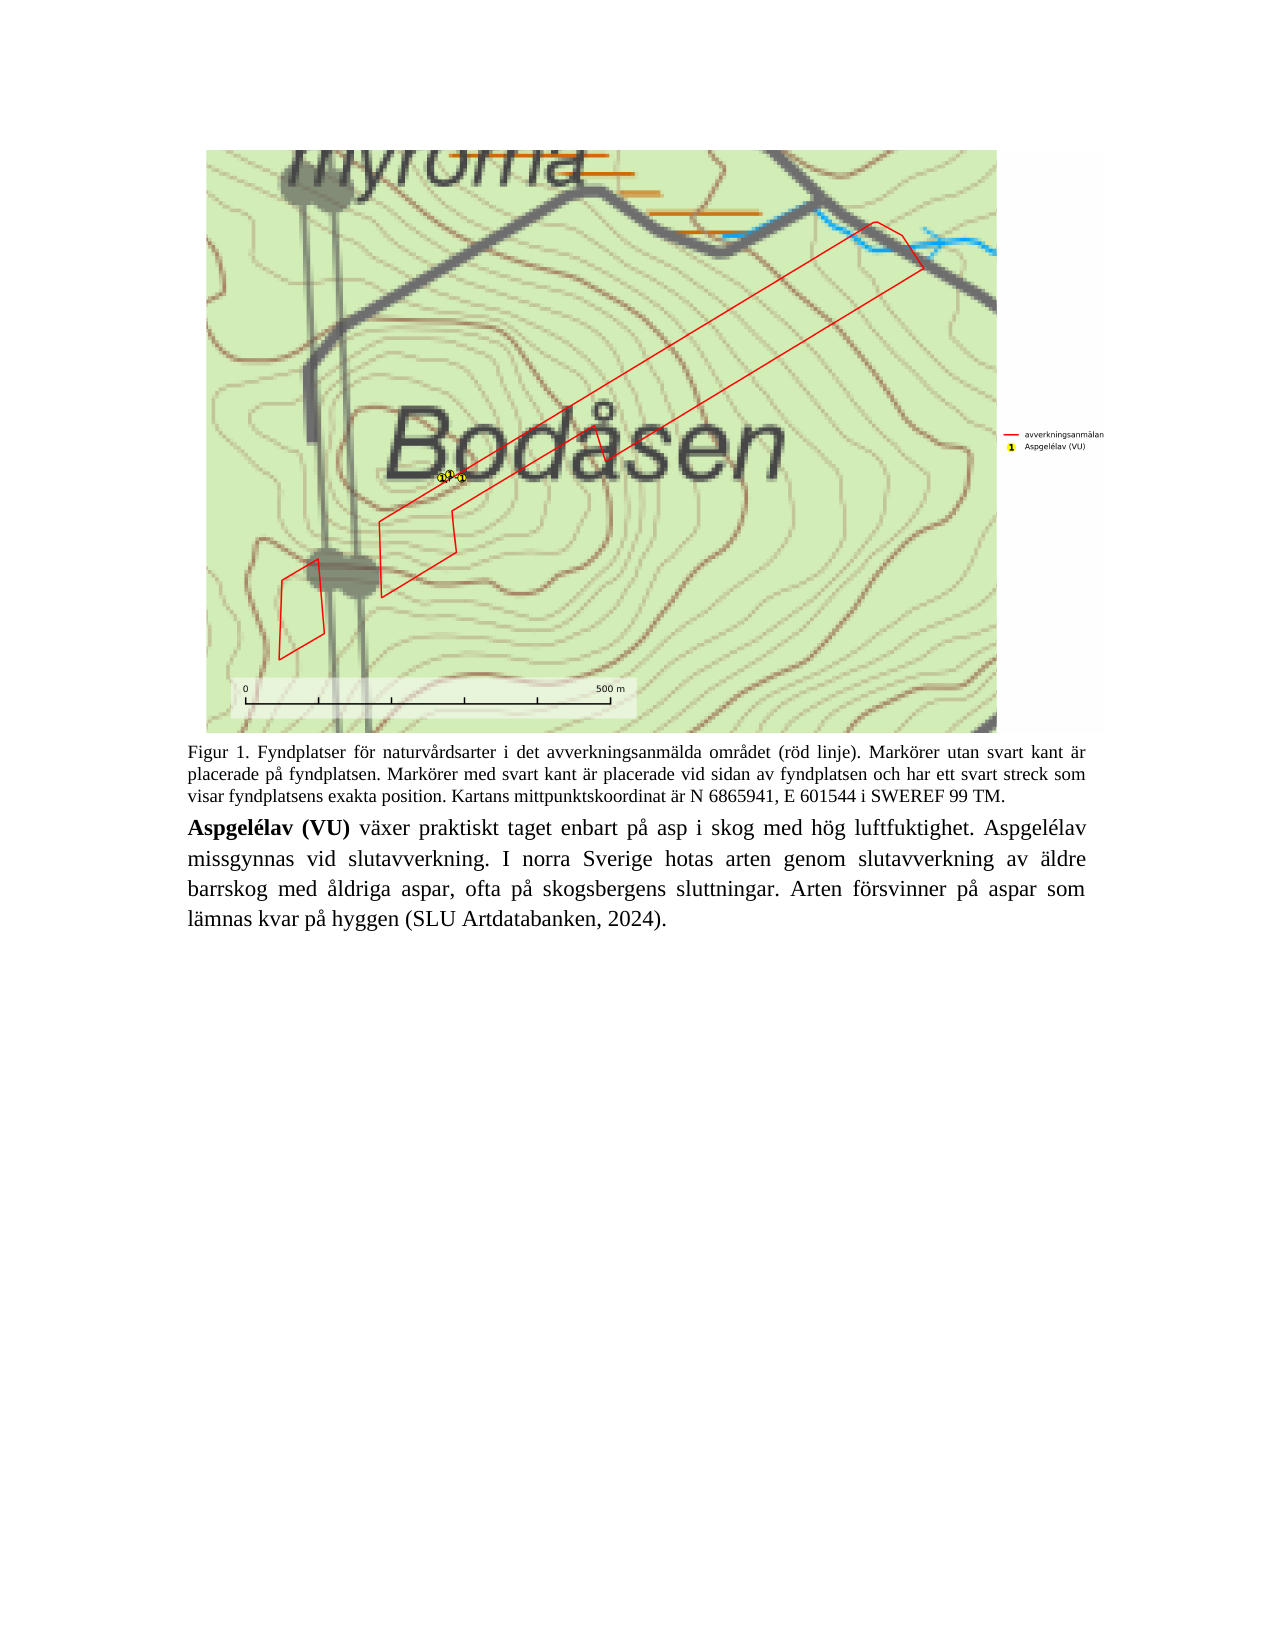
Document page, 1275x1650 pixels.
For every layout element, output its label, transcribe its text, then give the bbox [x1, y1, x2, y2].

text Aspgelélav (VU) växer praktiskt taget enbart på asp i skog med hög luftfuktighet. Aspgelélav missgynnas vid slutavverkning. I norra Sverige hotas arten genom slutavverkning av äldre barrskog med åldriga aspar, ofta på skogsbergens sluttningar. Arten försvinner på aspar som lämnas kvar på hyggen (SLU Artdatabanken, 2024). [187, 814, 1087, 931]
text Figur 1. Fyndplatser för naturvårdsarter i det avverkningsanmälda området (röd linje). Markörer utan svart kant är placerade på fyndplatsen. Markörer med svart kant är placerade vid sidan av fyndplatsen och har ett svart streck som visar fyndplatsens exakta position. Kartans mittpunktskoordinat är N 6865941, E 601544 i SWEREF 99 TM. [187, 741, 1087, 806]
picture [206, 150, 1107, 733]
